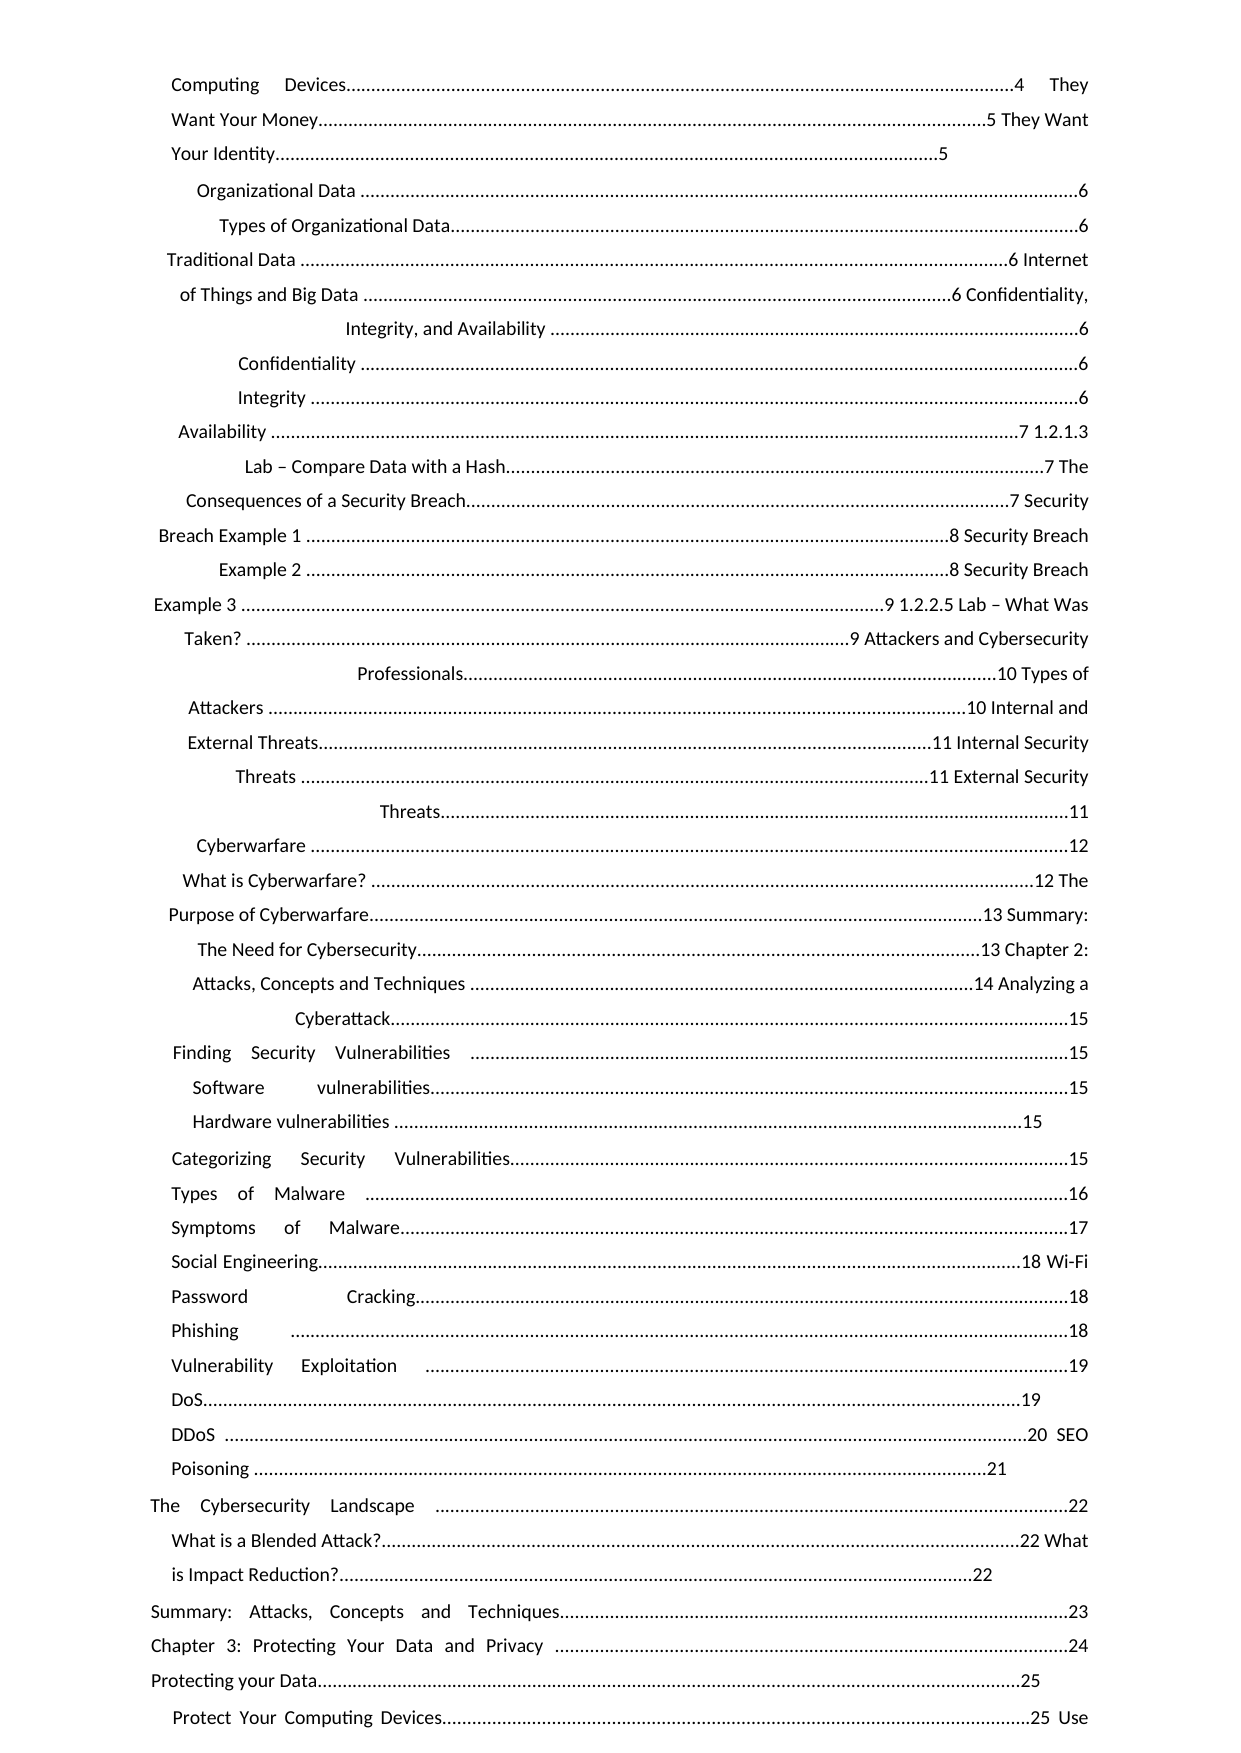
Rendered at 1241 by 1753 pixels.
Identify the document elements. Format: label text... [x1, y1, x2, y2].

text Organizational Data ................................................................................................................................................6 Types of Organizational Data..............................................................................................................................6 Traditional Data ..............................................................................................................................................6 Internet of Things and Big Data ......................................................................................................................6 Confidentiality, Integrity, and Availability ..........................................................................................................6 Confidentiality ................................................................................................................................................6 Integrity ..........................................................................................................................................................6 Availability ......................................................................................................................................................7 1.2.1.3 Lab – Compare Data with a Hash............................................................................................................7 The Consequences of a Security Breach.............................................................................................................7 Security Breach Example 1 .................................................................................................................................8 Security Breach Example 2 .................................................................................................................................8 Security Breach Example 3 .................................................................................................................................9 1.2.2.5 Lab – What Was Taken? .........................................................................................................................9 Attackers and Cybersecurity Professionals...........................................................................................................10 Types of Attackers ............................................................................................................................................10 Internal and External Threats...........................................................................................................................11 Internal Security Threats ..............................................................................................................................11 External Security Threats..............................................................................................................................11 Cyberwarfare ........................................................................................................................................................12 What is Cyberwarfare? .....................................................................................................................................12 The Purpose of Cyberwarfare...........................................................................................................................13 Summary: The Need for Cybersecurity.................................................................................................................13 Chapter 2: Attacks, Concepts and Techniques .....................................................................................................14 Analyzing a Cyberattack........................................................................................................................................15 [150, 178, 1090, 1030]
text The Cybersecurity Landscape ...............................................................................................................................22 What is a Blended Attack?................................................................................................................................22 What is Impact Reduction?...............................................................................................................................22 [150, 1493, 1090, 1586]
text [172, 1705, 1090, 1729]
text Summary: Attacks, Concepts and Techniques......................................................................................................23 Chapter 3: Protecting Your Data and Privacy .......................................................................................................24 Protecting your Data.............................................................................................................................................25 [151, 1599, 1090, 1692]
text Categorizing Security Vulnerabilities................................................................................................................15 Types of Malware .............................................................................................................................................16 Symptoms of Malware......................................................................................................................................17 Social Engineering.............................................................................................................................................18 Wi-Fi Password Cracking...................................................................................................................................18 Phishing ............................................................................................................................................................18 Vulnerability Exploitation .................................................................................................................................19 DoS....................................................................................................................................................................19 DDoS .................................................................................................................................................................20 SEO Poisoning ...................................................................................................................................................21 [171, 1146, 1090, 1481]
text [171, 72, 1090, 166]
text Finding Security Vulnerabilities ........................................................................................................................15 Software vulnerabilities................................................................................................................................15 Hardware vulnerabilities ..............................................................................................................................15 [173, 1040, 1090, 1133]
